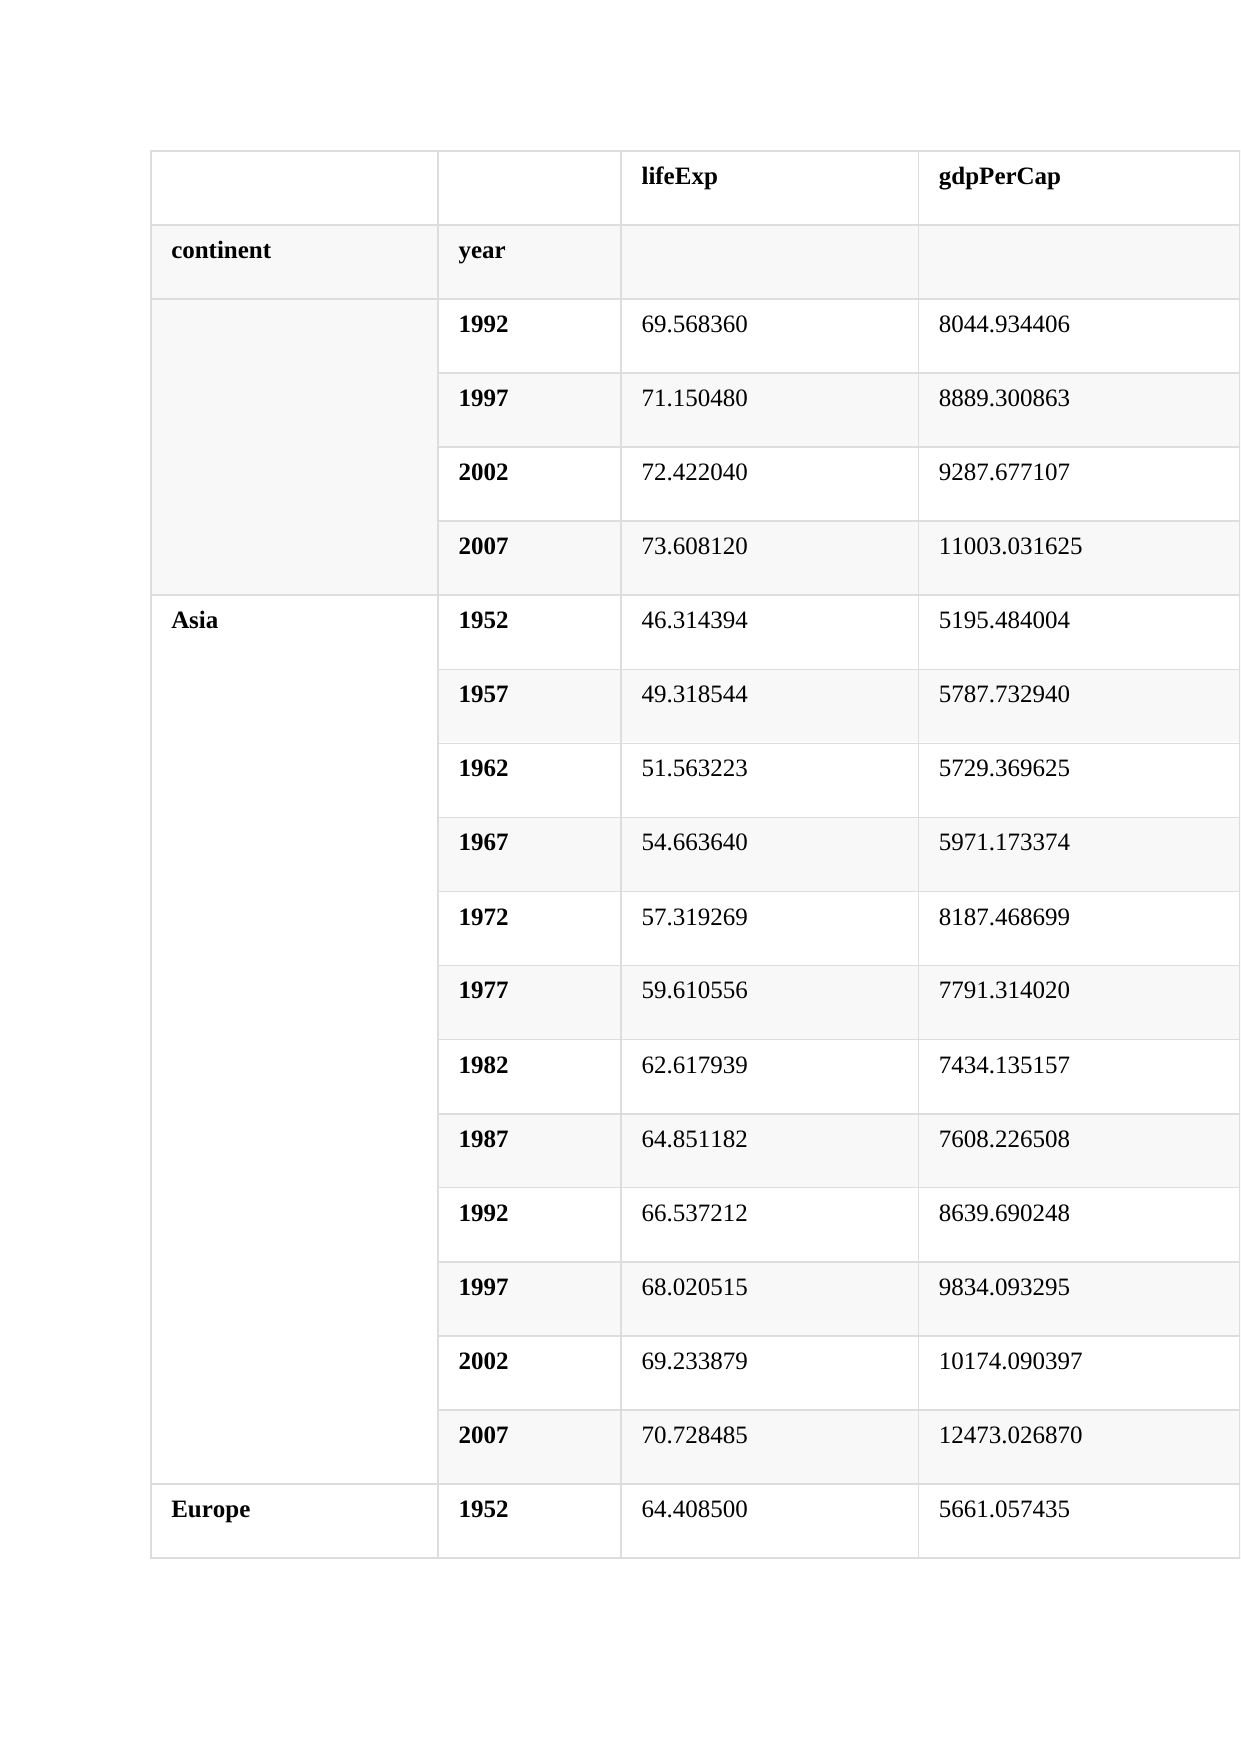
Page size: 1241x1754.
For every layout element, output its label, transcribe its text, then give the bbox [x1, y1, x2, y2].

table_cell continent [152, 226, 437, 298]
table_cell Asia [152, 596, 437, 1483]
table_cell 11003.031625 [919, 522, 1239, 594]
table_cell 7434.135157 [919, 1040, 1239, 1113]
table_cell 7791.314020 [919, 966, 1239, 1039]
table_cell 5787.732940 [919, 670, 1239, 742]
table_cell 5729.369625 [919, 744, 1239, 817]
table_cell 64.851182 [622, 1115, 918, 1187]
table_cell 8187.468699 [919, 892, 1239, 965]
table_cell 64.408500 [622, 1485, 918, 1557]
table_cell 1992 [439, 300, 620, 372]
table_cell 70.728485 [622, 1411, 918, 1483]
table_cell 1952 [439, 1485, 620, 1557]
table_cell 10174.090397 [919, 1337, 1239, 1409]
table_cell 8044.934406 [919, 300, 1239, 372]
table_cell 8889.300863 [919, 374, 1239, 446]
table_cell 57.319269 [622, 892, 918, 965]
table_header [152, 152, 437, 224]
table_cell 5971.173374 [919, 818, 1239, 891]
table_cell 59.610556 [622, 966, 918, 1039]
table_cell 1987 [439, 1115, 620, 1187]
table_cell 51.563223 [622, 744, 918, 817]
table_cell 2002 [439, 1337, 620, 1409]
table_cell 54.663640 [622, 818, 918, 891]
table_cell 1982 [439, 1040, 620, 1113]
table_cell 73.608120 [622, 522, 918, 594]
table_cell 1957 [439, 670, 620, 742]
table_cell 68.020515 [622, 1263, 918, 1335]
table_cell 69.233879 [622, 1337, 918, 1409]
table_header [439, 152, 620, 224]
table_cell 1977 [439, 966, 620, 1039]
table_cell 9834.093295 [919, 1263, 1239, 1335]
table_cell 12473.026870 [919, 1411, 1239, 1483]
table_cell [919, 226, 1239, 298]
table_cell 9287.677107 [919, 448, 1239, 520]
table_cell 1967 [439, 818, 620, 891]
table_cell 69.568360 [622, 300, 918, 372]
table_cell year [439, 226, 620, 298]
table_cell 5661.057435 [919, 1485, 1239, 1557]
table_cell 8639.690248 [919, 1188, 1239, 1261]
table_cell 72.422040 [622, 448, 918, 520]
table_cell 1997 [439, 1263, 620, 1335]
table_cell 1992 [439, 1188, 620, 1261]
table_header lifeExp [622, 152, 918, 224]
table_cell 62.617939 [622, 1040, 918, 1113]
table_cell 46.314394 [622, 596, 918, 668]
table_cell 66.537212 [622, 1188, 918, 1261]
table_cell 7608.226508 [919, 1115, 1239, 1187]
table_cell 71.150480 [622, 374, 918, 446]
table_header gdpPerCap [919, 152, 1239, 224]
table_cell 2007 [439, 522, 620, 594]
table_cell 49.318544 [622, 670, 918, 742]
table_cell 1962 [439, 744, 620, 817]
table_cell [622, 226, 918, 298]
table_cell 2007 [439, 1411, 620, 1483]
table_cell Europe [152, 1485, 437, 1557]
table_cell 2002 [439, 448, 620, 520]
table_cell 1997 [439, 374, 620, 446]
table_cell 1952 [439, 596, 620, 668]
table_cell 5195.484004 [919, 596, 1239, 668]
table_cell 1972 [439, 892, 620, 965]
